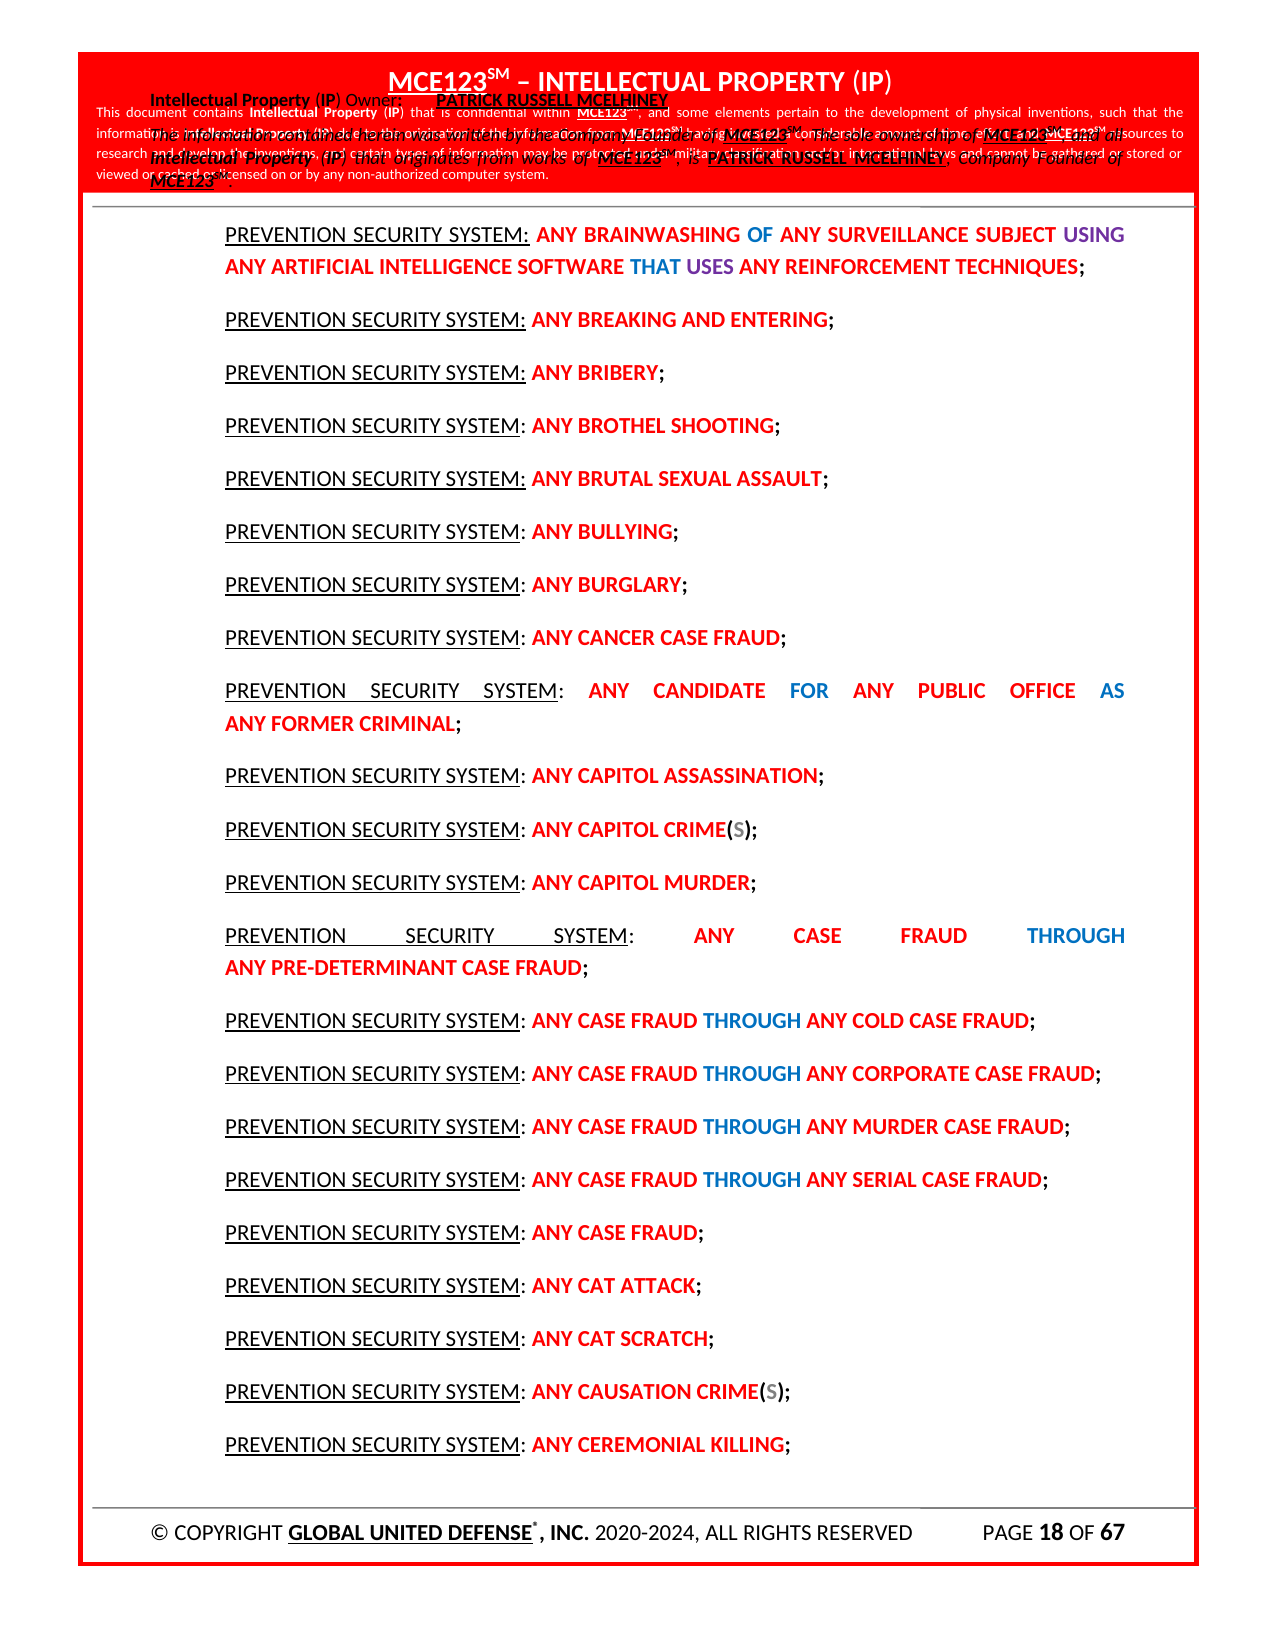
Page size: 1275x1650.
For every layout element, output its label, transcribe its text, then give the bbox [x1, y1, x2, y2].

text PREVENTION SECURITY SYSTEM: ANY CEREMONIAL KILLING; [225, 1430, 1125, 1458]
text PREVENTION SECURITY SYSTEM: ANY CASE FRAUD THROUGH ANY PRE-DETERMINANT CASE FRAUD; [225, 921, 1125, 981]
text PREVENTION SECURITY SYSTEM: ANY CAPITOL MURDER; [225, 868, 1125, 896]
text PREVENTION SECURITY SYSTEM: ANY CAT SCRATCH; [225, 1324, 1125, 1352]
text PREVENTION SECURITY SYSTEM: ANY BULLYING; [225, 517, 1125, 545]
text PREVENTION SECURITY SYSTEM: ANY BURGLARY; [225, 570, 1125, 598]
text PREVENTION SECURITY SYSTEM: ANY CASE FRAUD THROUGH ANY CORPORATE CASE FRAUD; [225, 1059, 1125, 1087]
text PREVENTION SECURITY SYSTEM: ANY CASE FRAUD THROUGH ANY COLD CASE FRAUD; [225, 1006, 1125, 1034]
text PREVENTION SECURITY SYSTEM: ANY BRAINWASHING OF ANY SURVEILLANCE SUBJECT USING ANY ARTIFICIAL INTELLIGENCE SOFTWARE THAT USES ANY REINFORCEMENT TECHNIQUES; [225, 220, 1125, 280]
text PREVENTION SECURITY SYSTEM: ANY CANCER CASE FRAUD; [225, 623, 1125, 651]
text PREVENTION SECURITY SYSTEM: ANY CANDIDATE FOR ANY PUBLIC OFFICE AS ANY FORMER CRIMINAL; [225, 676, 1125, 737]
text PREVENTION SECURITY SYSTEM: ANY BRIBERY; [225, 358, 1125, 386]
text PREVENTION SECURITY SYSTEM: ANY CASE FRAUD; [225, 1218, 1125, 1246]
text PREVENTION SECURITY SYSTEM: ANY CASE FRAUD THROUGH ANY SERIAL CASE FRAUD; [225, 1165, 1125, 1193]
text PREVENTION SECURITY SYSTEM: ANY CAPITOL CRIME(S); [225, 815, 1125, 843]
text PREVENTION SECURITY SYSTEM: ANY CASE FRAUD THROUGH ANY MURDER CASE FRAUD; [225, 1112, 1125, 1140]
text PREVENTION SECURITY SYSTEM: ANY CAPITOL ASSASSINATION; [225, 762, 1125, 790]
text PREVENTION SECURITY SYSTEM: ANY CAUSATION CRIME(S); [225, 1377, 1125, 1405]
text PREVENTION SECURITY SYSTEM: ANY CAT ATTACK; [225, 1271, 1125, 1299]
text PREVENTION SECURITY SYSTEM: ANY BRUTAL SEXUAL ASSAULT; [225, 464, 1125, 492]
text PREVENTION SECURITY SYSTEM: ANY BREAKING AND ENTERING; [225, 305, 1125, 333]
text PREVENTION SECURITY SYSTEM: ANY BROTHEL SHOOTING; [225, 411, 1125, 439]
